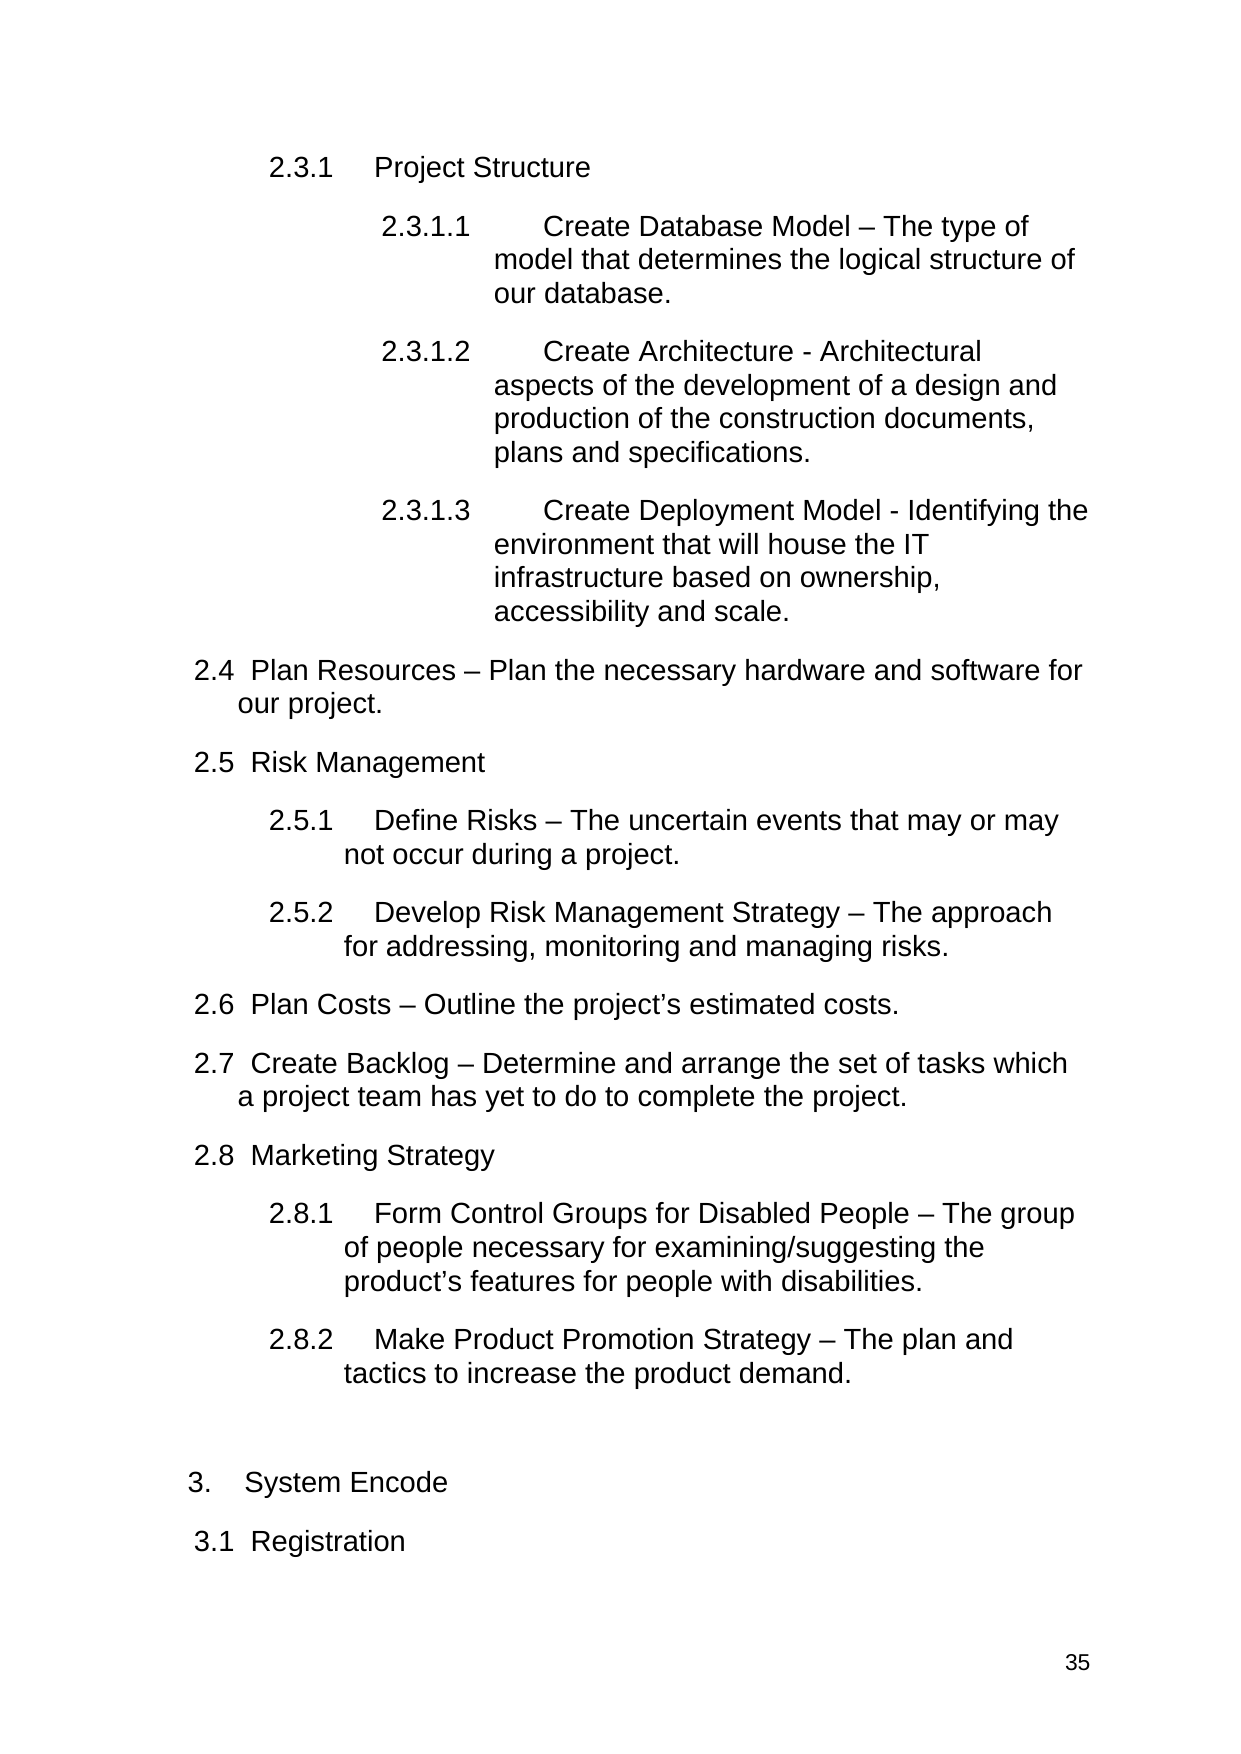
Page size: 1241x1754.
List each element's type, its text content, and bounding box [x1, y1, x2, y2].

text 2.8.1 Form Control Groups for Disabled People – The group of people necessary for examining/suggesting the product’s features for people with disabilities. [269, 1196, 1090, 1297]
text 2.3.1.1 Create Database Model – The type of model that determines the logical structure of our database. [381, 208, 1090, 309]
text 2.7 Create Backlog – Determine and arrange the set of tasks which a project team has yet to do to complete the project. [194, 1046, 1090, 1113]
text 3.1 Registration [194, 1524, 1090, 1558]
text 2.3.1 Project Structure [269, 150, 1090, 183]
text 2.4 Plan Resources – Plan the necessary hardware and software for our project. [194, 652, 1090, 719]
text 2.5.2 Develop Risk Management Strategy – The approach for addressing, monitoring and managing risks. [269, 895, 1090, 962]
text 2.8.2 Make Product Promotion Strategy – The plan and tactics to increase the product demand. [269, 1322, 1090, 1389]
text 2.5.1 Define Risks – The uncertain events that may or may not occur during a project. [269, 803, 1090, 870]
text 2.8 Marketing Strategy [194, 1138, 1090, 1171]
text 3. System Encode [187, 1466, 1090, 1499]
text 2.5 Risk Management [194, 744, 1090, 778]
text 2.3.1.2 Create Architecture - Architectural aspects of the development of a design and production of the construction documents, plans and specifications. [381, 334, 1090, 468]
text 2.6 Plan Costs – Outline the project’s estimated costs. [194, 987, 1090, 1021]
text 2.3.1.3 Create Deployment Model - Identifying the environment that will house the IT infrastructure based on ownership, accessibility and scale. [381, 493, 1090, 627]
